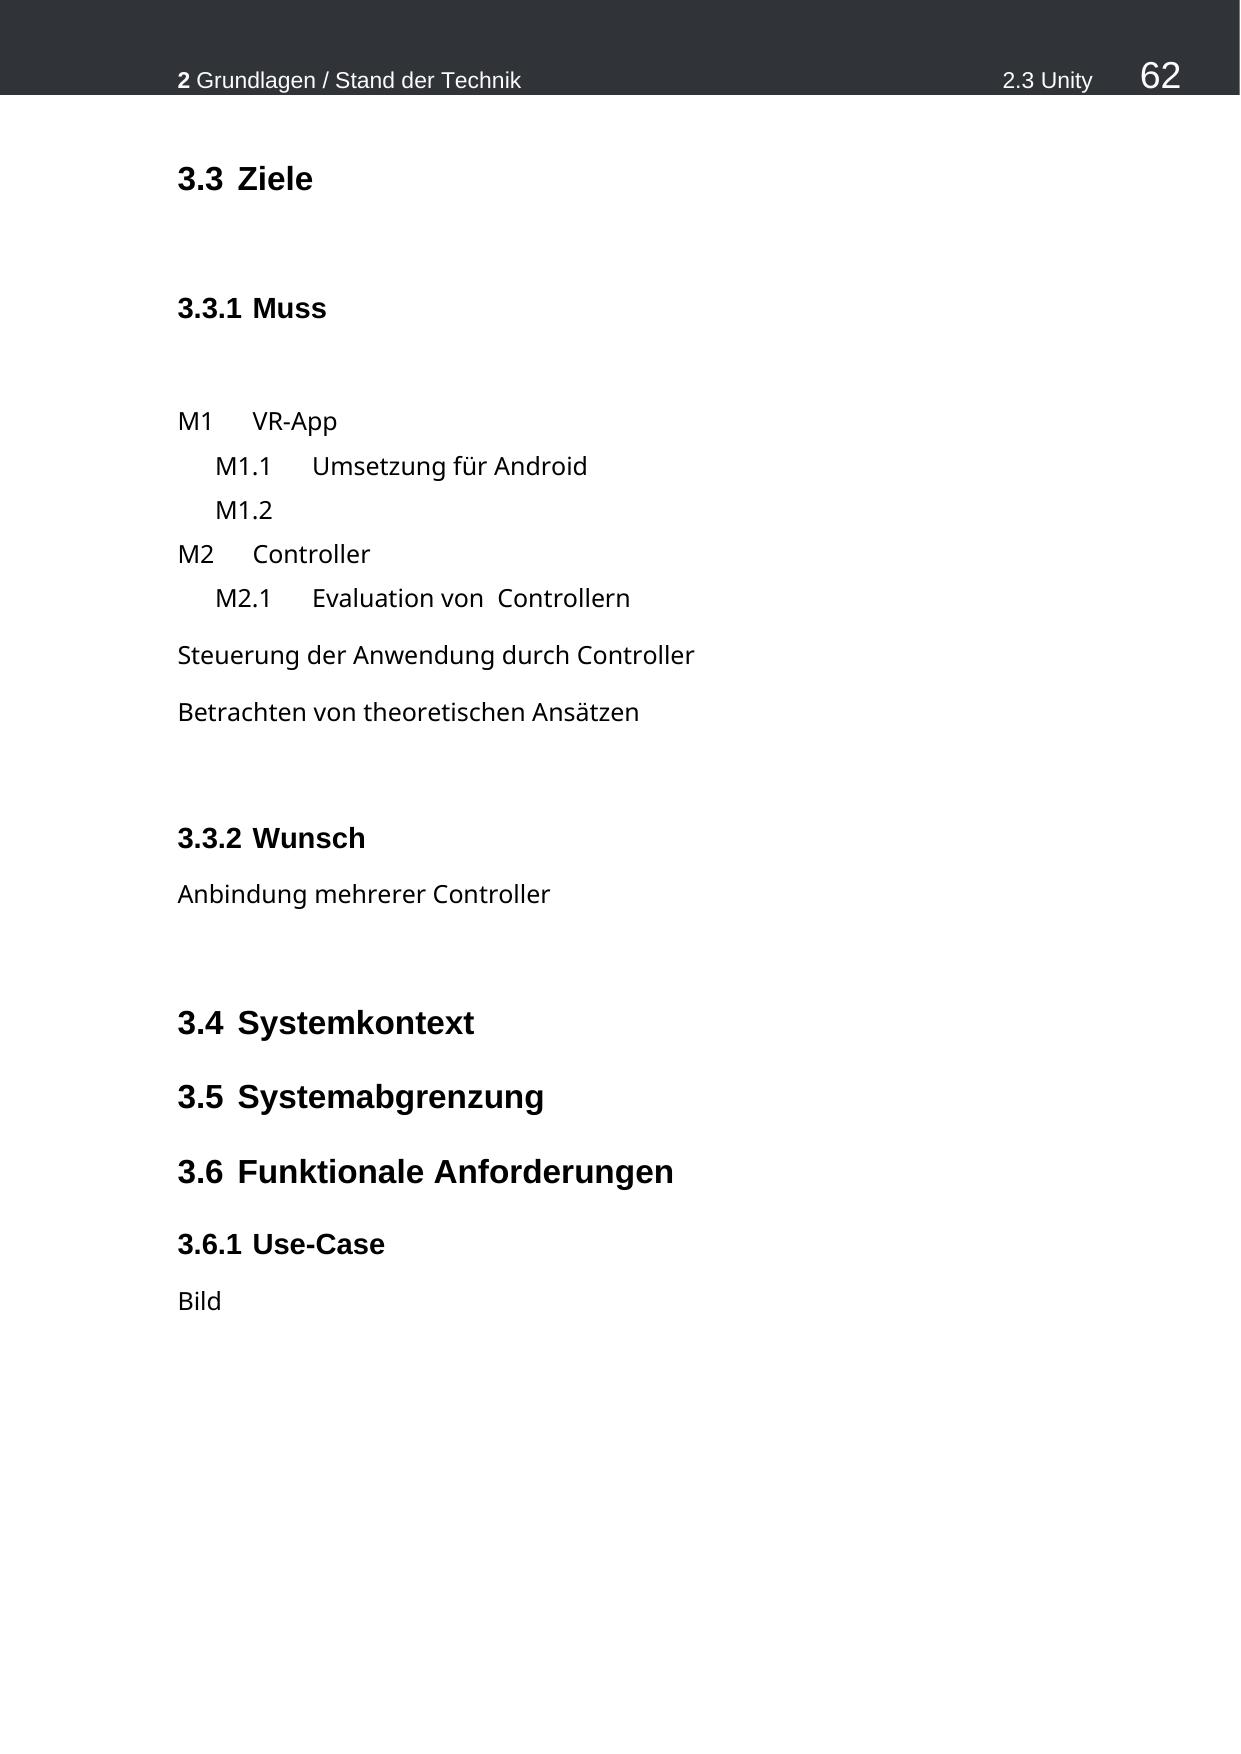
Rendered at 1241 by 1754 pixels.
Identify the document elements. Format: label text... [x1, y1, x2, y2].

subtitle Ziele [177, 159, 1092, 198]
subtitle Systemkontext [177, 1003, 1092, 1041]
subtitle Wunsch [177, 821, 1092, 854]
subtitle Use-Case [177, 1227, 1092, 1261]
subtitle Systemabgrenzung [177, 1078, 1092, 1116]
list VR-App [177, 404, 1092, 438]
text Betrachten von theoretischen Ansätzen [177, 694, 1092, 729]
list Evaluation von Controllern [215, 581, 1092, 615]
list Controller [177, 537, 1092, 571]
text Anbindung mehrerer Controller [177, 877, 1092, 911]
subtitle Funktionale Anforderungen [177, 1152, 1092, 1191]
list Umsetzung für Android [215, 448, 1092, 482]
text Steuerung der Anwendung durch Controller [177, 638, 1092, 672]
subtitle Muss [177, 291, 1092, 325]
text Bild [177, 1283, 1092, 1317]
